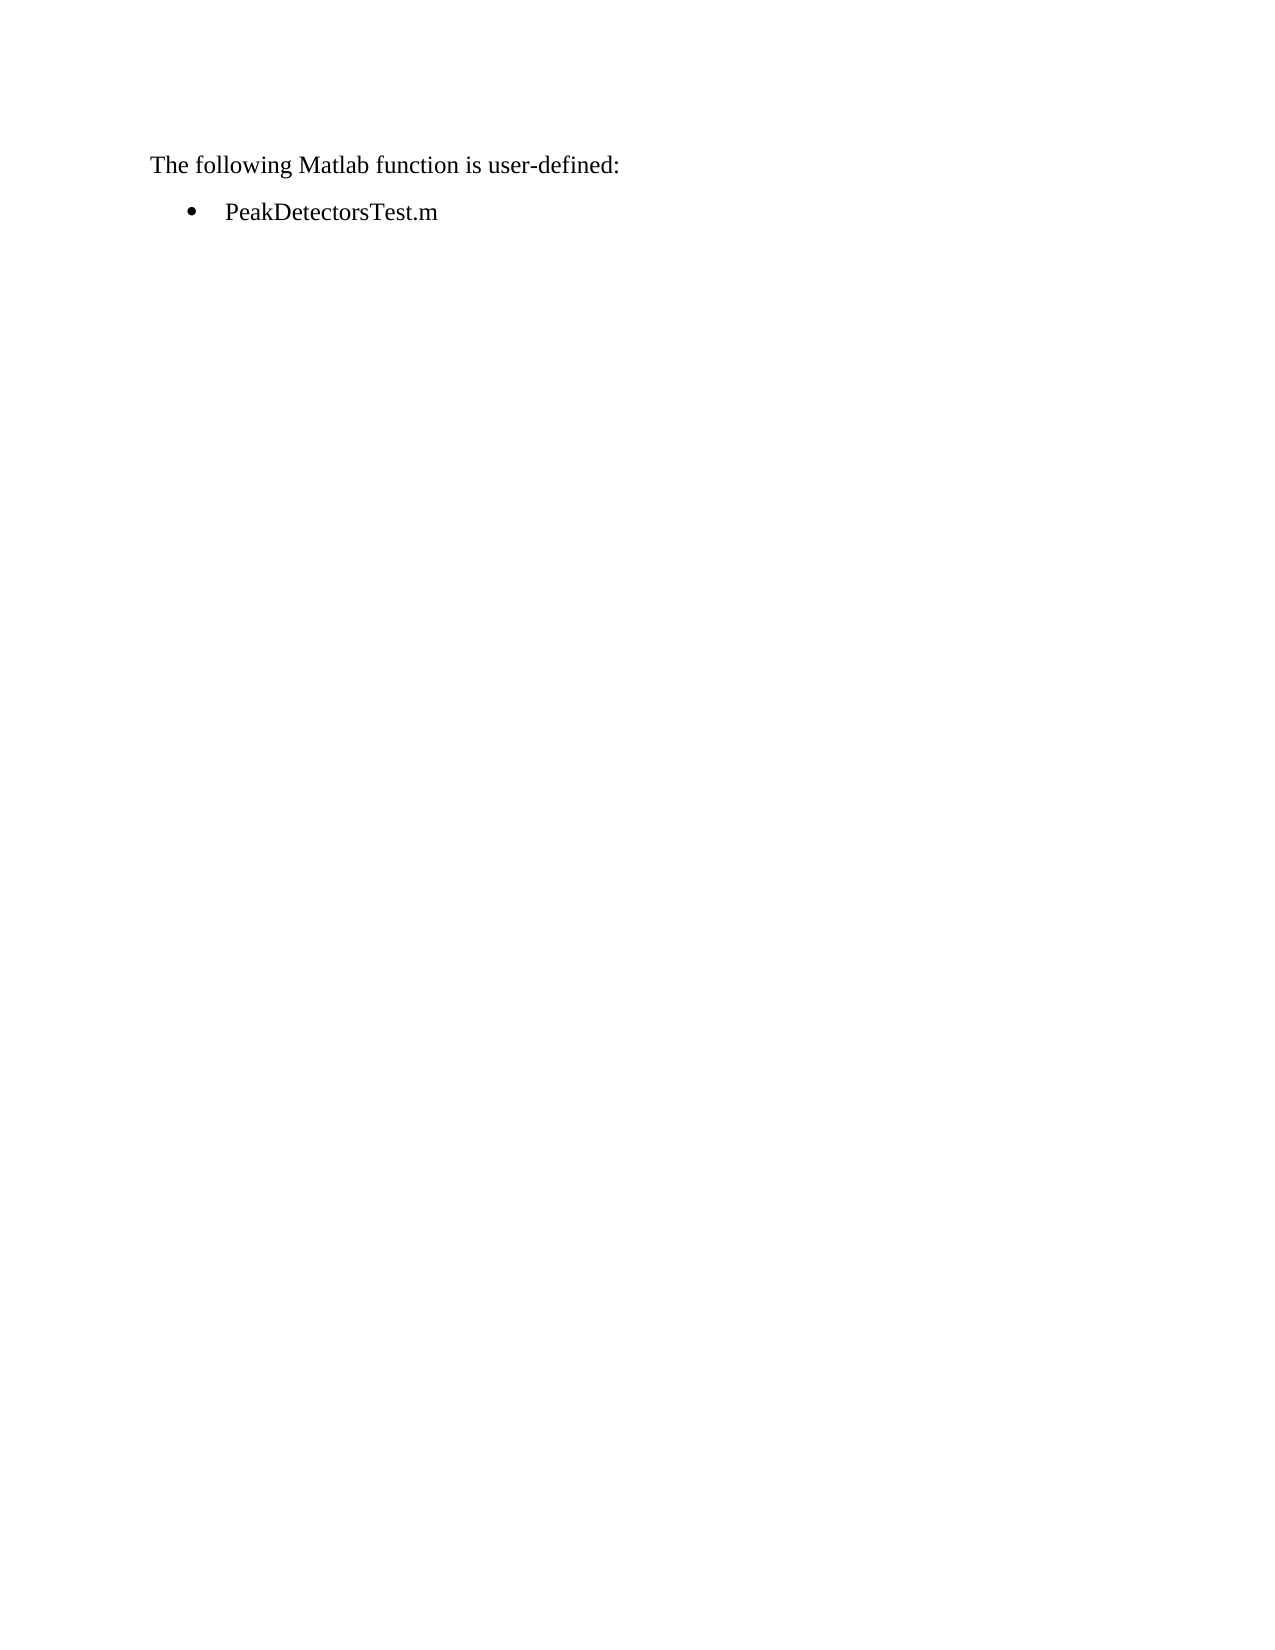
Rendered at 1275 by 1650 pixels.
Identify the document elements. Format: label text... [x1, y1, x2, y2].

text The following Matlab function is user-defined: [150, 150, 1125, 179]
list PeakDetectorsTest.m [187, 197, 1125, 226]
